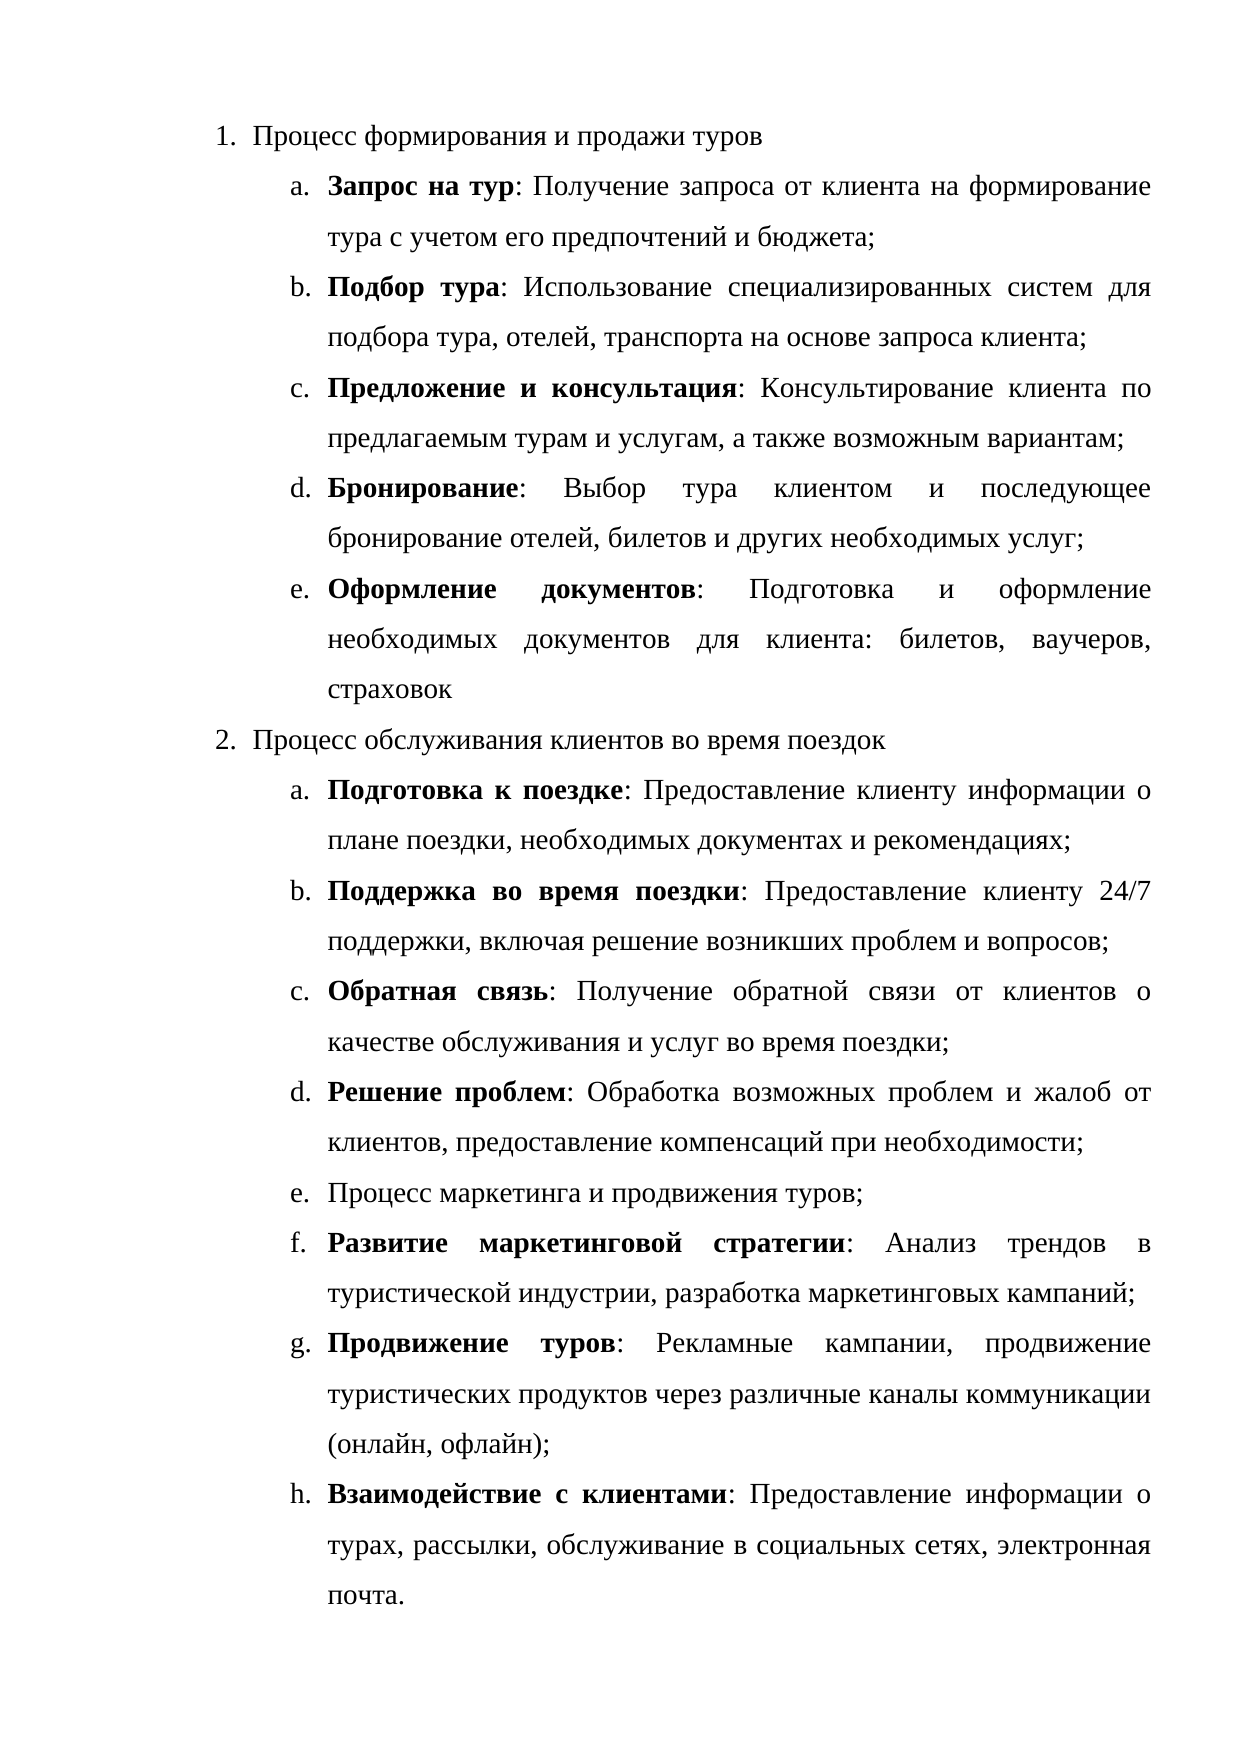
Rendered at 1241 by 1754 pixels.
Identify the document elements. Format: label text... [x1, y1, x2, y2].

list Развитие маркетинговой стратегии: Анализ трендов в туристической индустрии, разработка маркетинговых кампаний; [290, 1225, 1152, 1309]
list Процесс формирования и продажи туров [215, 118, 1152, 152]
list Взаимодействие с клиентами: Предоставление информации о турах, рассылки, обслуживание в социальных сетях, электронная почта. [290, 1477, 1152, 1611]
list Подготовка к поездке: Предоставление клиенту информации о плане поездки, необходимых документах и рекомендациях; [290, 772, 1152, 856]
list Предложение и консультация: Консультирование клиента по предлагаемым турам и услугам, а также возможным вариантам; [290, 370, 1152, 453]
list Процесс маркетинга и продвижения туров; [290, 1175, 1152, 1208]
list Процесс обслуживания клиентов во время поездок [215, 722, 1152, 755]
list Запрос на тур: Получение запроса от клиента на формирование тура с учетом его предпочтений и бюджета; [290, 168, 1152, 252]
list Продвижение туров: Рекламные кампании, продвижение туристических продуктов через различные каналы коммуникации (онлайн, офлайн); [290, 1326, 1152, 1460]
list Подбор тура: Использование специализированных систем для подбора тура, отелей, транспорта на основе запроса клиента; [290, 269, 1152, 353]
list Бронирование: Выбор тура клиентом и последующее бронирование отелей, билетов и других необходимых услуг; [290, 470, 1152, 554]
list Обратная связь: Получение обратной связи от клиентов о качестве обслуживания и услуг во время поездки; [290, 973, 1152, 1057]
list Оформление документов: Подготовка и оформление необходимых документов для клиента: билетов, ваучеров, страховок [290, 571, 1152, 705]
list Поддержка во время поездки: Предоставление клиенту 24/7 поддержки, включая решение возникших проблем и вопросов; [290, 873, 1152, 957]
list Решение проблем: Обработка возможных проблем и жалоб от клиентов, предоставление компенсаций при необходимости; [290, 1074, 1152, 1158]
